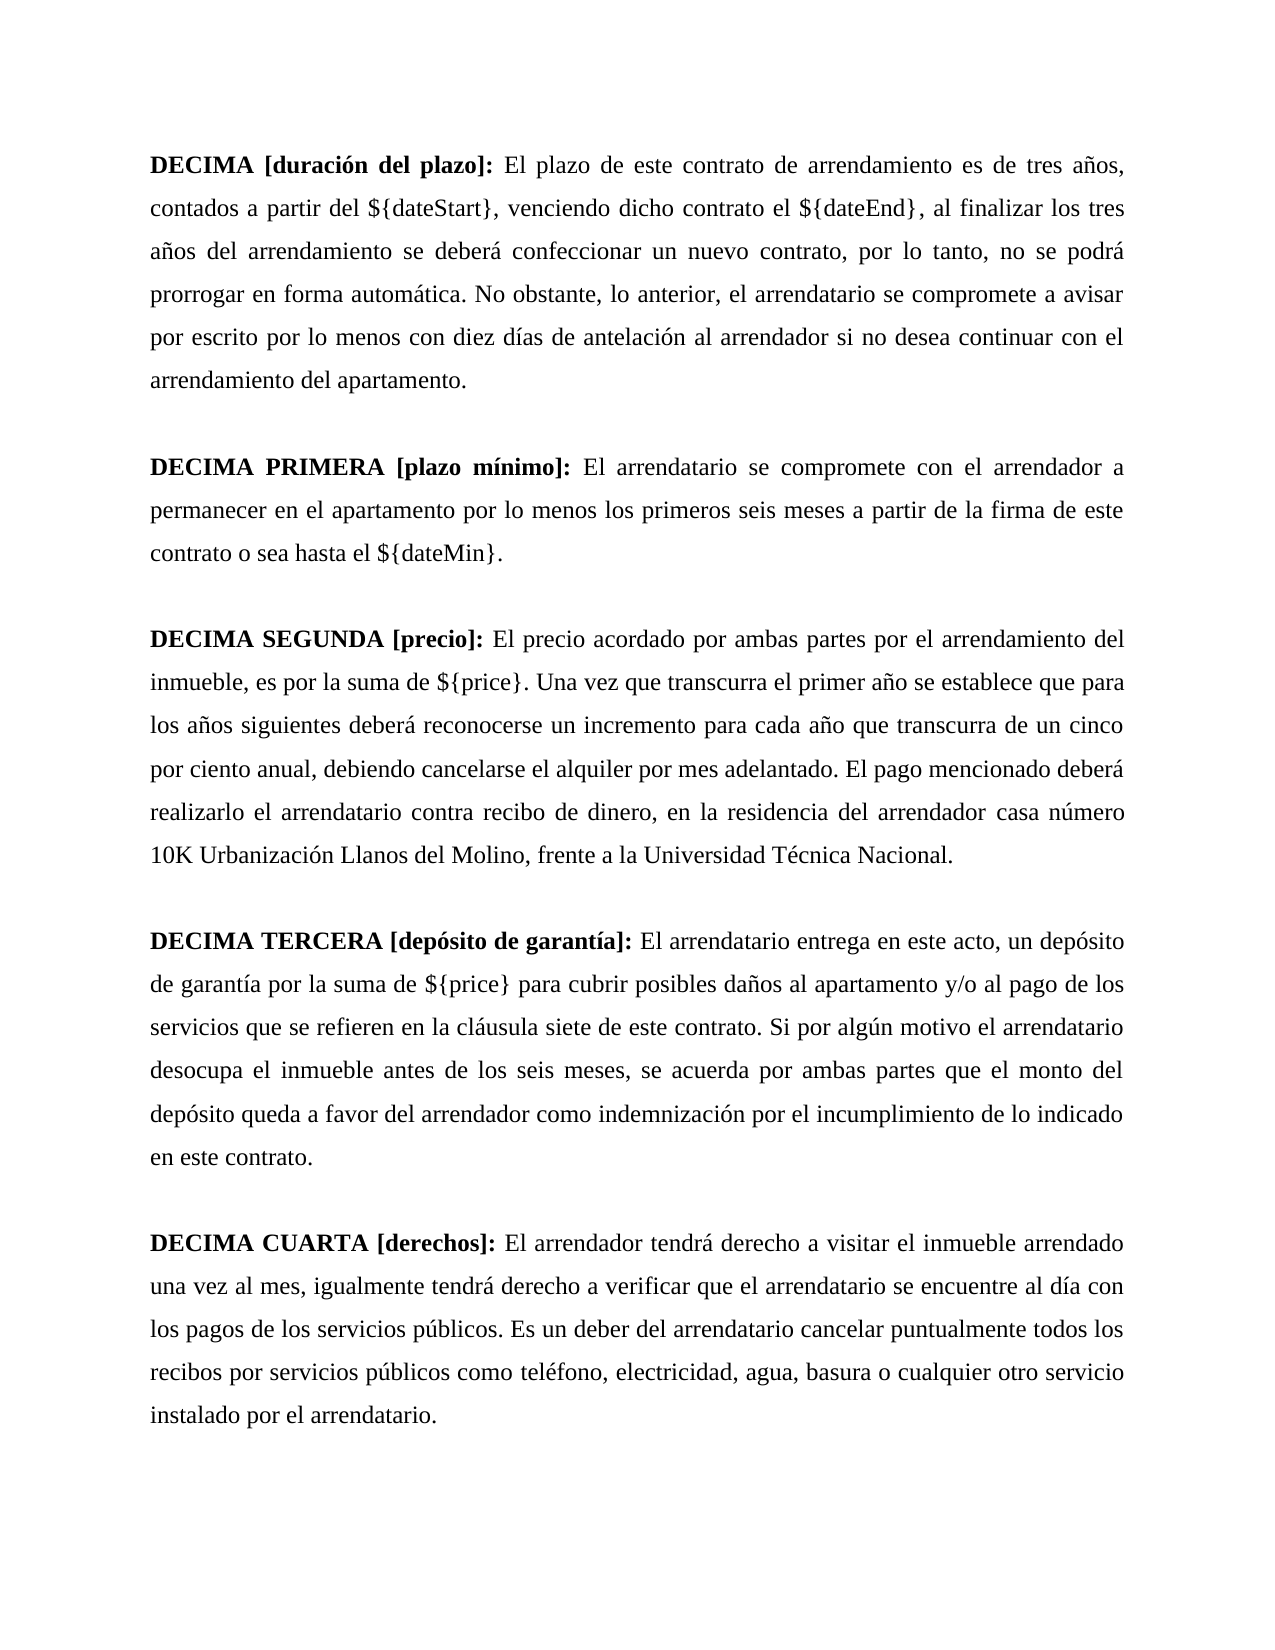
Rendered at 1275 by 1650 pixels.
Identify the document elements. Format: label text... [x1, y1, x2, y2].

text DECIMA SEGUNDA [precio]: El precio acordado por ambas partes por el arrendamiento del inmueble, es por la suma de ${price}. Una vez que transcurra el primer año se establece que para los años siguientes deberá reconocerse un incremento para cada año que transcurra de un cinco por ciento anual, debiendo cancelarse el alquiler por mes adelantado. El pago mencionado deberá realizarlo el arrendatario contra recibo de dinero, en la residencia del arrendador casa número 10K Urbanización Llanos del Molino, frente a la Universidad Técnica Nacional. [150, 624, 1125, 869]
text DECIMA CUARTA [derechos]: El arrendador tendrá derecho a visitar el inmueble arrendado una vez al mes, igualmente tendrá derecho a verificar que el arrendatario se encuentre al día con los pagos de los servicios públicos. Es un deber del arrendatario cancelar puntualmente todos los recibos por servicios públicos como teléfono, electricidad, agua, basura o cualquier otro servicio instalado por el arrendatario. [150, 1228, 1125, 1429]
text DECIMA PRIMERA [plazo mínimo]: El arrendatario se compromete con el arrendador a permanecer en el apartamento por lo menos los primeros seis meses a partir de la firma de este contrato o sea hasta el ${dateMin}. [150, 452, 1125, 567]
text DECIMA TERCERA [depósito de garantía]: El arrendatario entrega en este acto, un depósito de garantía por la suma de ${price} para cubrir posibles daños al apartamento y/o al pago de los servicios que se refieren en la cláusula siete de este contrato. Si por algún motivo el arrendatario desocupa el inmueble antes de los seis meses, se acuerda por ambas partes que el monto del depósito queda a favor del arrendador como indemnización por el incumplimiento de lo indicado en este contrato. [150, 926, 1125, 1171]
text DECIMA [duración del plazo]: El plazo de este contrato de arrendamiento es de tres años, contados a partir del ${dateStart}, venciendo dicho contrato el ${dateEnd}, al finalizar los tres años del arrendamiento se deberá confeccionar un nuevo contrato, por lo tanto, no se podrá prorrogar en forma automática. No obstante, lo anterior, el arrendatario se compromete a avisar por escrito por lo menos con diez días de antelación al arrendador si no desea continuar con el arrendamiento del apartamento. [150, 150, 1125, 394]
